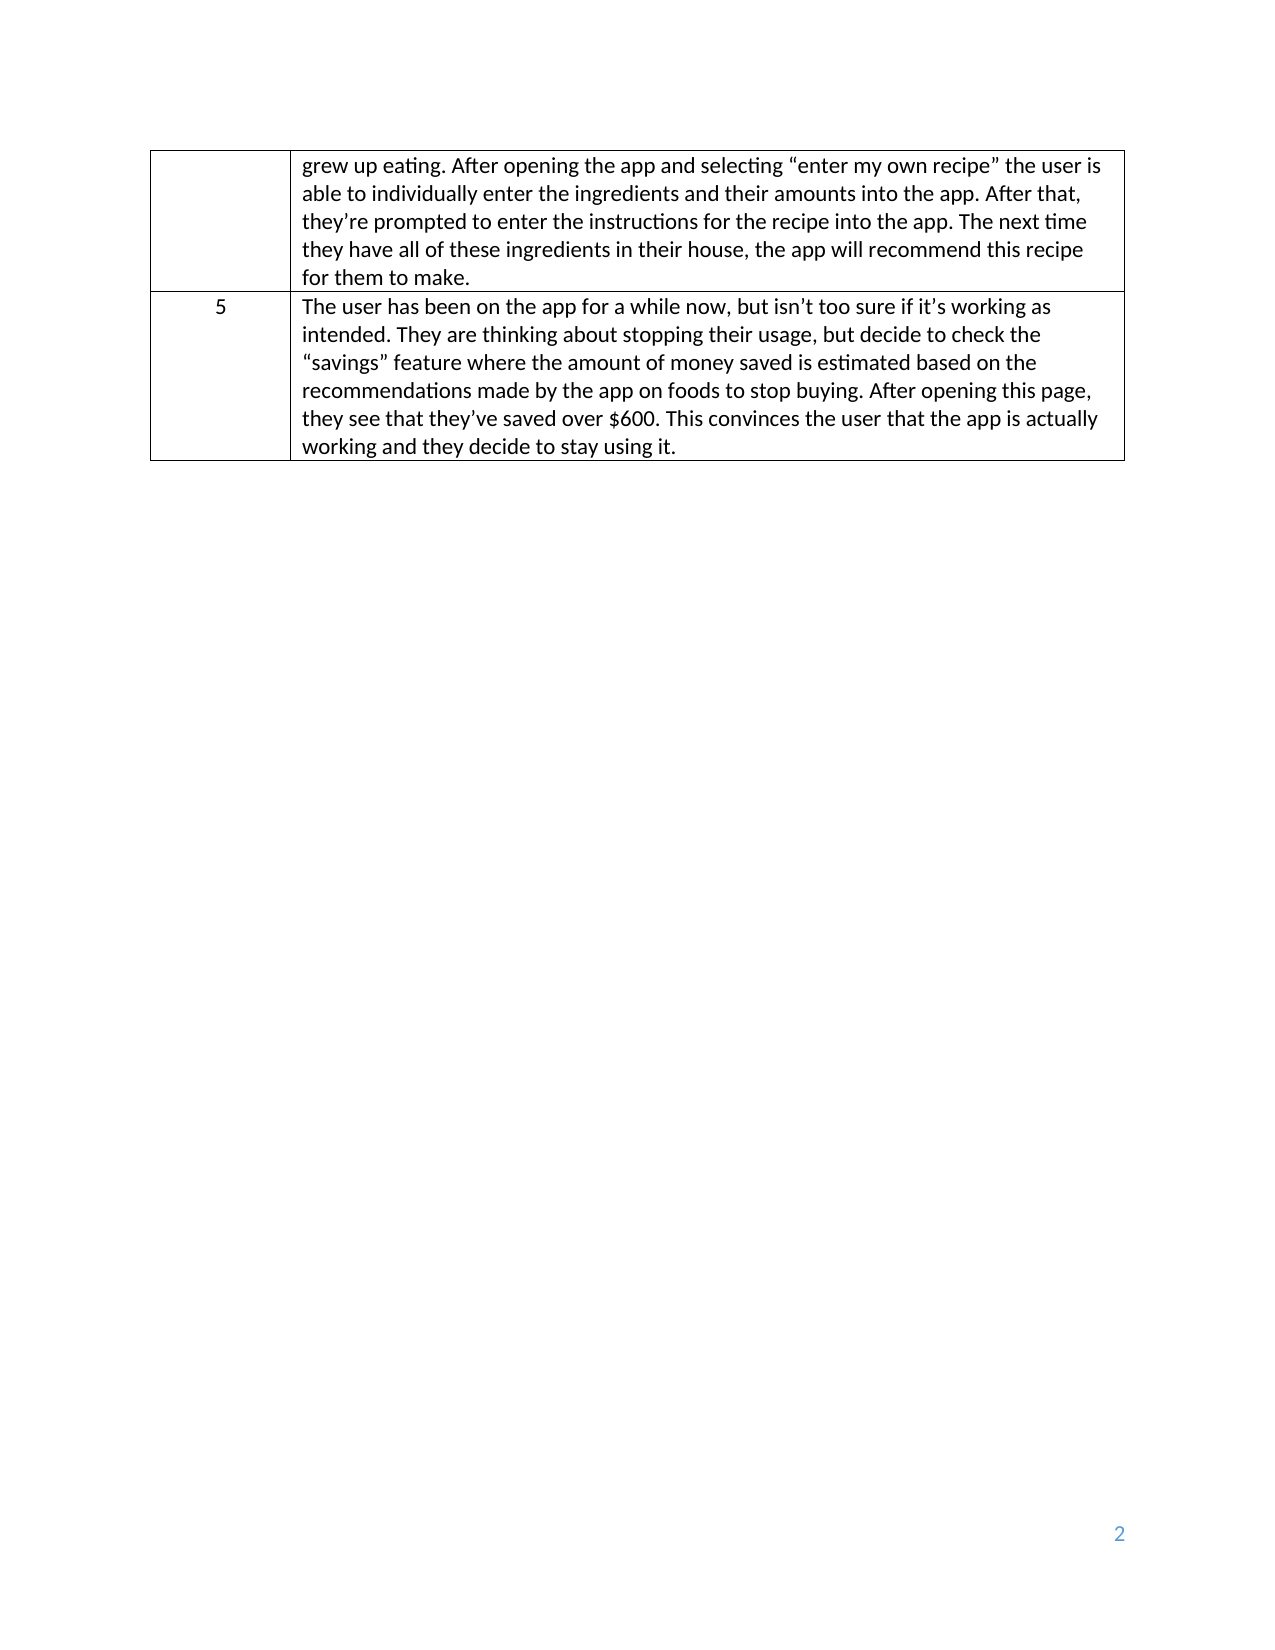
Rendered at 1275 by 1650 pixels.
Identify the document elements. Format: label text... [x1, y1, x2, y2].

table_cell The user has been on the app for a while now, but isn’t too sure if it’s working as intended. They are thinking about stopping their usage, but decide to check the “savings” feature where the amount of money saved is estimated based on the recommendations made by the app on foods to stop buying. After opening this page, they see that they’ve saved over $600. This convinces the user that the app is actually working and they decide to stay using it. [291, 292, 1124, 460]
table_cell 4 [151, 151, 290, 291]
table_cell 5 [151, 292, 290, 460]
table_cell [291, 151, 1124, 291]
